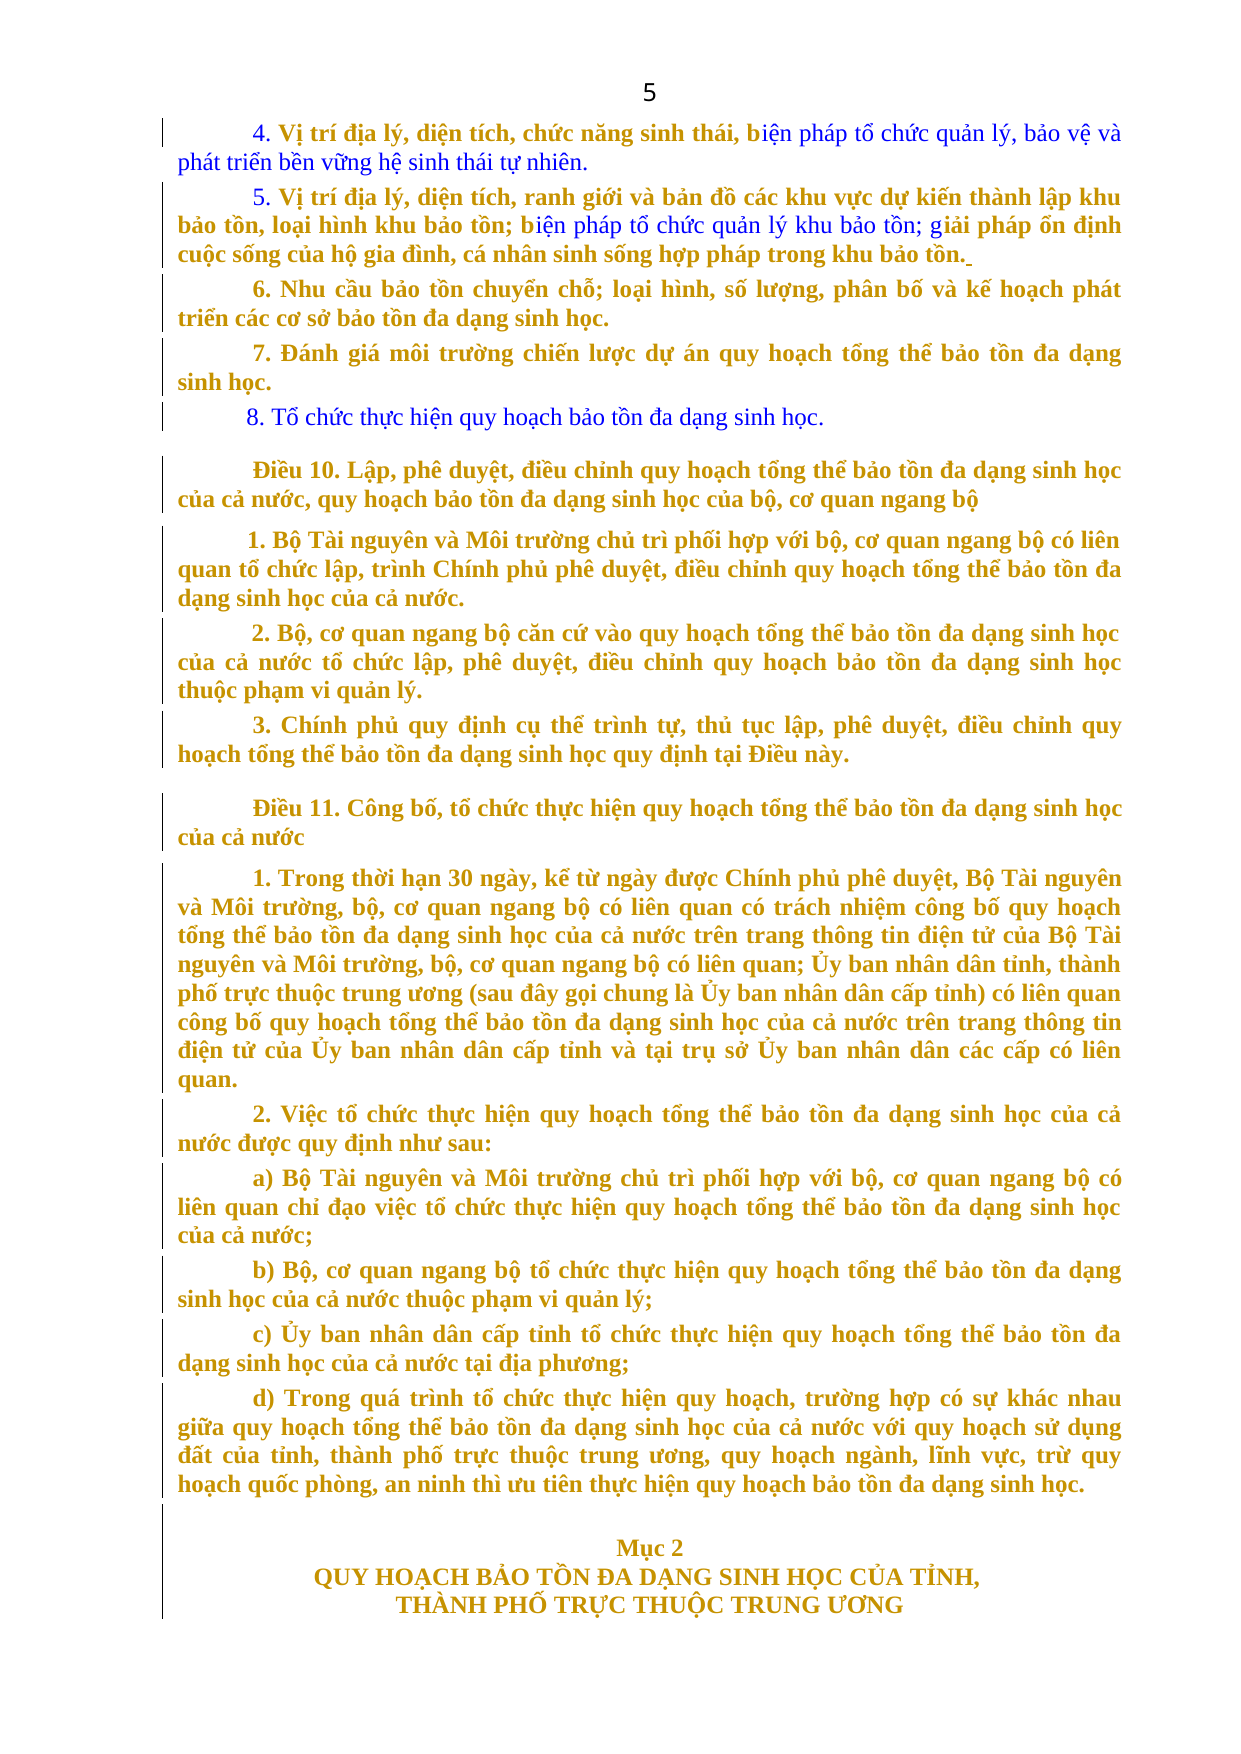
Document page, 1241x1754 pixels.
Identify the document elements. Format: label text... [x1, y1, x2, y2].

text 2. Bộ, cơ quan ngang bộ căn cứ vào quy hoạch tổng thể bảo tồn đa dạng sinh học của cả nước tổ chức lập, phê duyệt, điều chỉnh quy hoạch bảo tồn đa dạng sinh học thuộc phạm vi quản lý. [177, 618, 1122, 704]
text 1. Bộ Tài nguyên và Môi trường chủ trì phối hợp với bộ, cơ quan ngang bộ có liên quan tổ chức lập, trình Chính phủ phê duyệt, điều chỉnh quy hoạch tổng thể bảo tồn đa dạng sinh học của cả nước. [177, 526, 1122, 612]
text a) Bộ Tài nguyên và Môi trường chủ trì phối hợp với bộ, cơ quan ngang bộ có liên quan chỉ đạo việc tổ chức thực hiện quy hoạch tổng thể bảo tồn đa dạng sinh học của cả nước; [177, 1163, 1122, 1249]
text 8. Tổ chức thực hiện quy hoạch bảo tồn đa dạng sinh học. [177, 402, 1122, 431]
text 3. Chính phủ quy định cụ thể trình tự, thủ tục lập, phê duyệt, điều chỉnh quy hoạch tổng thể bảo tồn đa dạng sinh học quy định tại Điều này. [177, 711, 1122, 768]
text 2. Việc tổ chức thực hiện quy hoạch tổng thể bảo tồn đa dạng sinh học của cả nước được quy định như sau: [177, 1099, 1122, 1157]
text 5. Vị trí địa lý, diện tích, ranh giới và bản đồ các khu vực dự kiến thành lập khu bảo tồn, loại hình khu bảo tồn; biện pháp tổ chức quản lý khu bảo tồn; giải pháp ổn định cuộc sống của hộ gia đình, cá nhân sinh sống hợp pháp trong khu bảo tồn. [177, 182, 1122, 268]
text 6. Nhu cầu bảo tồn chuyển chỗ; loại hình, số lượng, phân bố và kế hoạch phát triển các cơ sở bảo tồn đa dạng sinh học. [177, 274, 1122, 332]
text Mục 2 [177, 1533, 1122, 1562]
text 7. Đánh giá môi trường chiến lược dự án quy hoạch tổng thể bảo tồn đa dạng sinh học. [177, 338, 1122, 396]
text QUY HOẠCH BẢO TỒN ĐA DẠNG SINH HỌC CỦA TỈNH, THÀNH PHỐ TRỰC THUỘC TRUNG ƯƠNG [177, 1562, 1122, 1619]
text 4. Vị trí địa lý, diện tích, chức năng sinh thái, biện pháp tổ chức quản lý, bảo vệ và phát triển bền vững hệ sinh thái tự nhiên. [177, 118, 1122, 176]
text b) Bộ, cơ quan ngang bộ tổ chức thực hiện quy hoạch tổng thể bảo tồn đa dạng sinh học của cả nước thuộc phạm vi quản lý; [177, 1256, 1122, 1313]
text Điều 10. Lập, phê duyệt, điều chỉnh quy hoạch tổng thể bảo tồn đa dạng sinh học của cả nước, quy hoạch bảo tồn đa dạng sinh học của bộ, cơ quan ngang bộ [177, 456, 1122, 513]
text c) Ủy ban nhân dân cấp tỉnh tổ chức thực hiện quy hoạch tổng thể bảo tồn đa dạng sinh học của cả nước tại địa phương; [177, 1319, 1122, 1377]
text 1. Trong thời hạn 30 ngày, kể từ ngày được Chính phủ phê duyệt, Bộ Tài nguyên và Môi trường, bộ, cơ quan ngang bộ có liên quan có trách nhiệm công bố quy hoạch tổng thể bảo tồn đa dạng sinh học của cả nước trên trang thông tin điện tử của Bộ Tài nguyên và Môi trường, bộ, cơ quan ngang bộ có liên quan; Ủy ban nhân dân tỉnh, thành phố trực thuộc trung ương (sau đây gọi chung là Ủy ban nhân dân cấp tỉnh) có liên quan công bố quy hoạch tổng thể bảo tồn đa dạng sinh học của cả nước trên trang thông tin điện tử của Ủy ban nhân dân cấp tỉnh và tại trụ sở Ủy ban nhân dân các cấp có liên quan. [177, 863, 1122, 1093]
text d) Trong quá trình tổ chức thực hiện quy hoạch, trường hợp có sự khác nhau giữa quy hoạch tổng thể bảo tồn đa dạng sinh học của cả nước với quy hoạch sử dụng đất của tỉnh, thành phố trực thuộc trung ương, quy hoạch ngành, lĩnh vực, trừ quy hoạch quốc phòng, an ninh thì ưu tiên thực hiện quy hoạch bảo tồn đa dạng sinh học. [177, 1383, 1122, 1498]
text Điều 11. Công bố, tổ chức thực hiện quy hoạch tổng thể bảo tồn đa dạng sinh học của cả nước [177, 793, 1122, 851]
